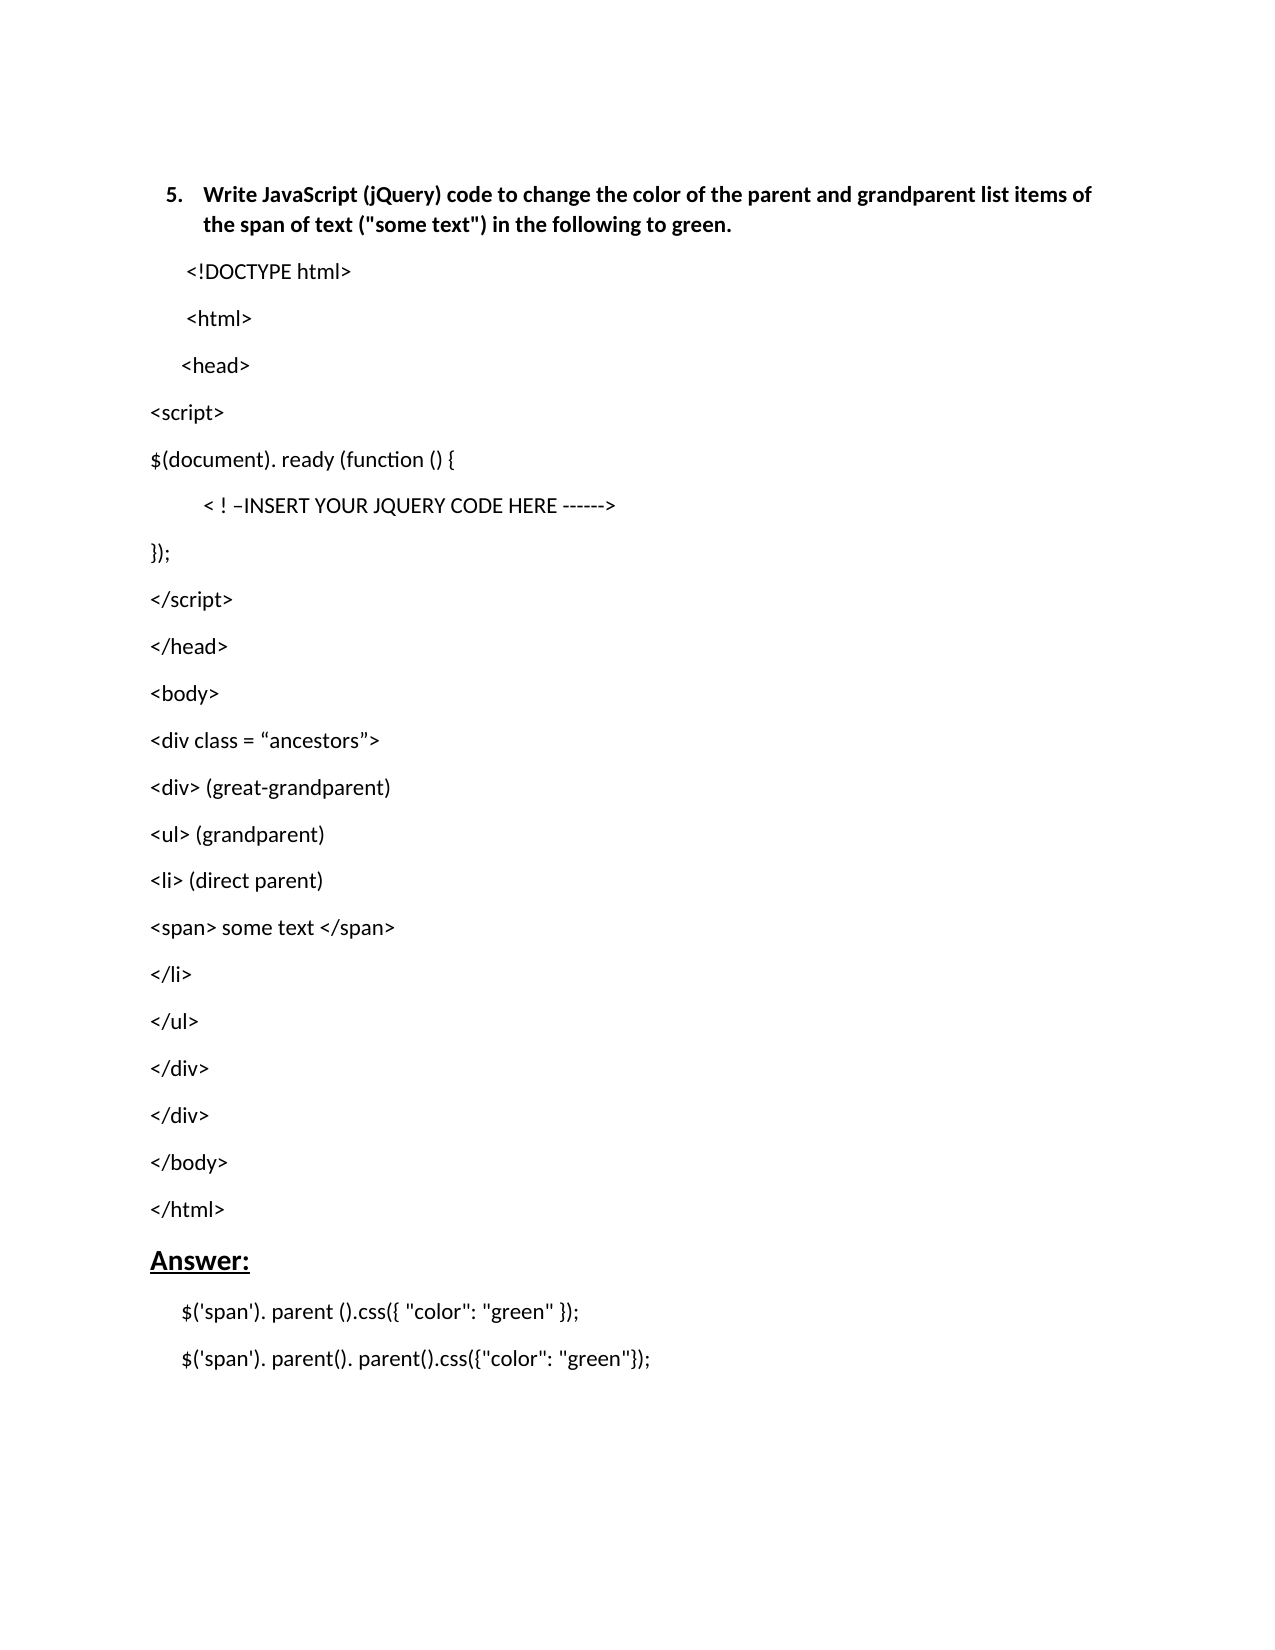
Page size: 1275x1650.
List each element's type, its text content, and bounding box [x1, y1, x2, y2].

text Answer: [150, 1242, 1125, 1277]
text <ul> (grandparent) [150, 820, 1125, 848]
text </div> [150, 1054, 1125, 1082]
text </head> [150, 632, 1125, 660]
text <span> some text </span> [150, 913, 1125, 942]
text </body> [150, 1148, 1125, 1176]
text <!DOCTYPE html> [150, 257, 1125, 285]
text <script> [150, 398, 1125, 426]
text <div class = “ancestors”> [150, 726, 1125, 754]
text $(document). ready (function () { [150, 445, 1125, 473]
text <div> (great-grandparent) [150, 773, 1125, 801]
list < ! –INSERT YOUR JQUERY CODE HERE ------> [203, 492, 1125, 520]
text <head> [150, 351, 1125, 379]
text </html> [150, 1195, 1125, 1223]
text <li> (direct parent) [150, 867, 1125, 895]
text </li> [150, 960, 1125, 988]
text $('span'). parent(). parent().css({"color": "green"}); [150, 1344, 1125, 1372]
list Write JavaScript (jQuery) code to change the color of the parent and grandparent list items of the span of text ("some text") in the following to green. [166, 180, 1125, 238]
text </ul> [150, 1007, 1125, 1035]
text </div> [150, 1101, 1125, 1129]
text $('span'). parent ().css({ "color": "green" }); [150, 1297, 1125, 1325]
text </script> [150, 585, 1125, 613]
text <body> [150, 679, 1125, 707]
text }); [150, 538, 1125, 567]
text <html> [150, 304, 1125, 332]
